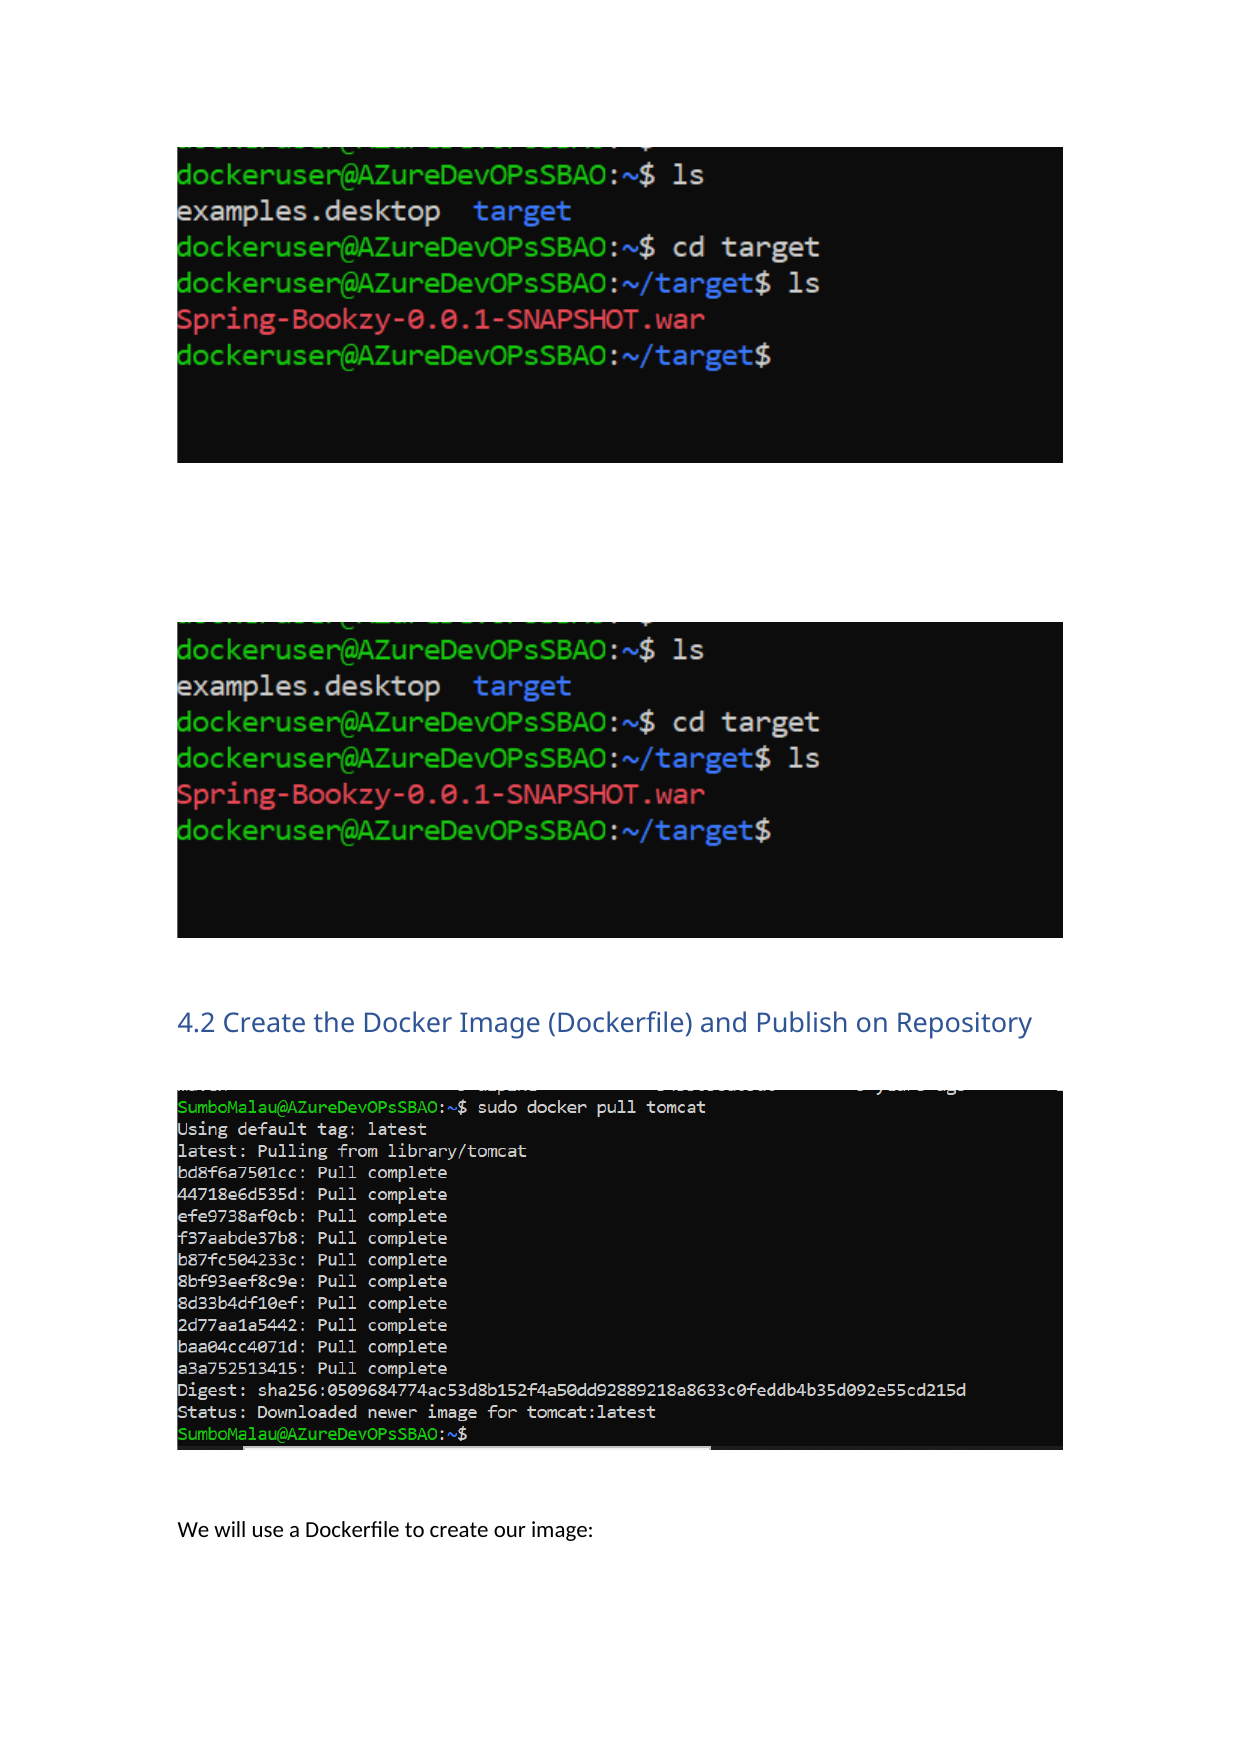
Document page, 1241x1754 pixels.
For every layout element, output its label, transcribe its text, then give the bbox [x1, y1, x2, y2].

picture [177, 1090, 1063, 1450]
text We will use a Dockerfile to create our image: [177, 1515, 1063, 1543]
picture [177, 147, 1063, 463]
picture [177, 622, 1063, 938]
subtitle 4.2 Create the Docker Image (Dockerfile) and Publish on Repository [177, 1003, 1063, 1040]
